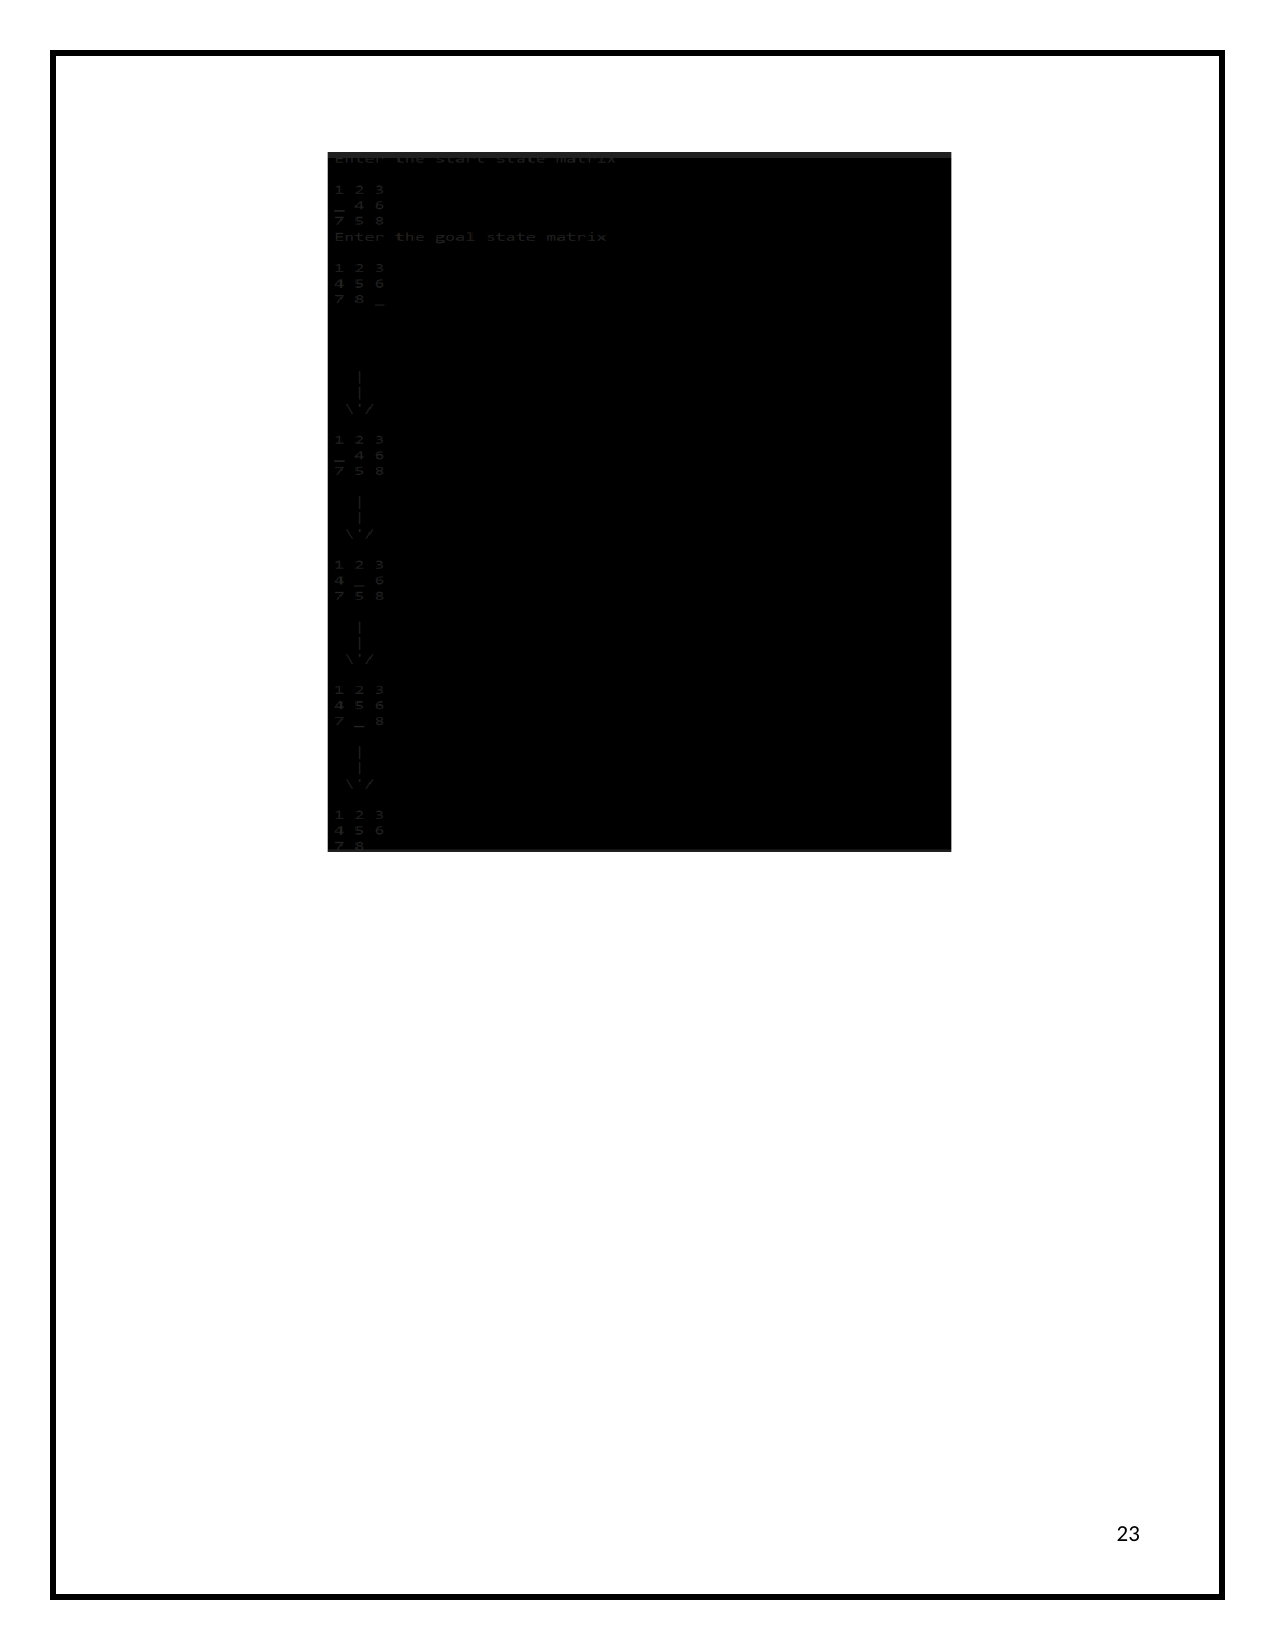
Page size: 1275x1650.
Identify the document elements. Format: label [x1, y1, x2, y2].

picture [327, 152, 952, 852]
